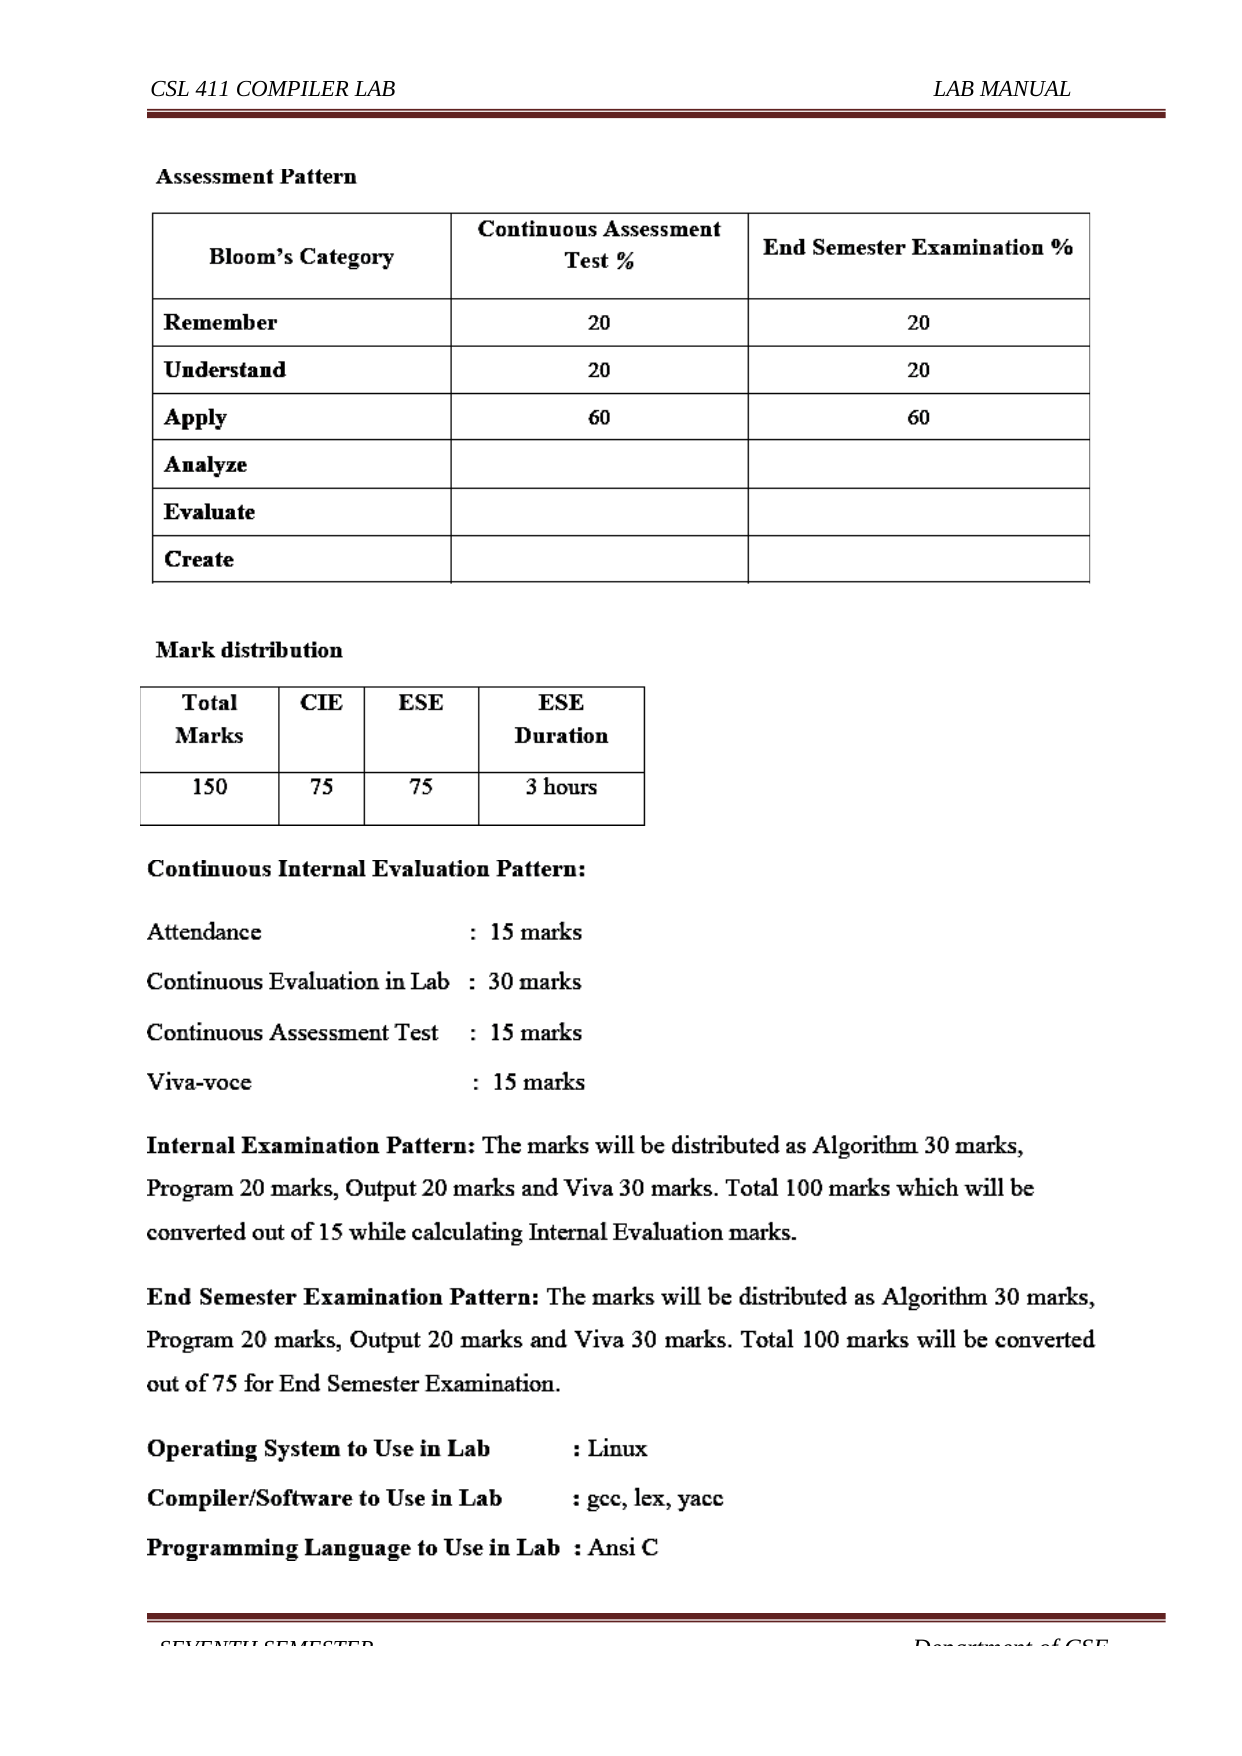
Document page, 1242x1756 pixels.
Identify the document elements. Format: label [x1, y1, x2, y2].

picture [147, 860, 1096, 1561]
picture [140, 169, 1091, 826]
